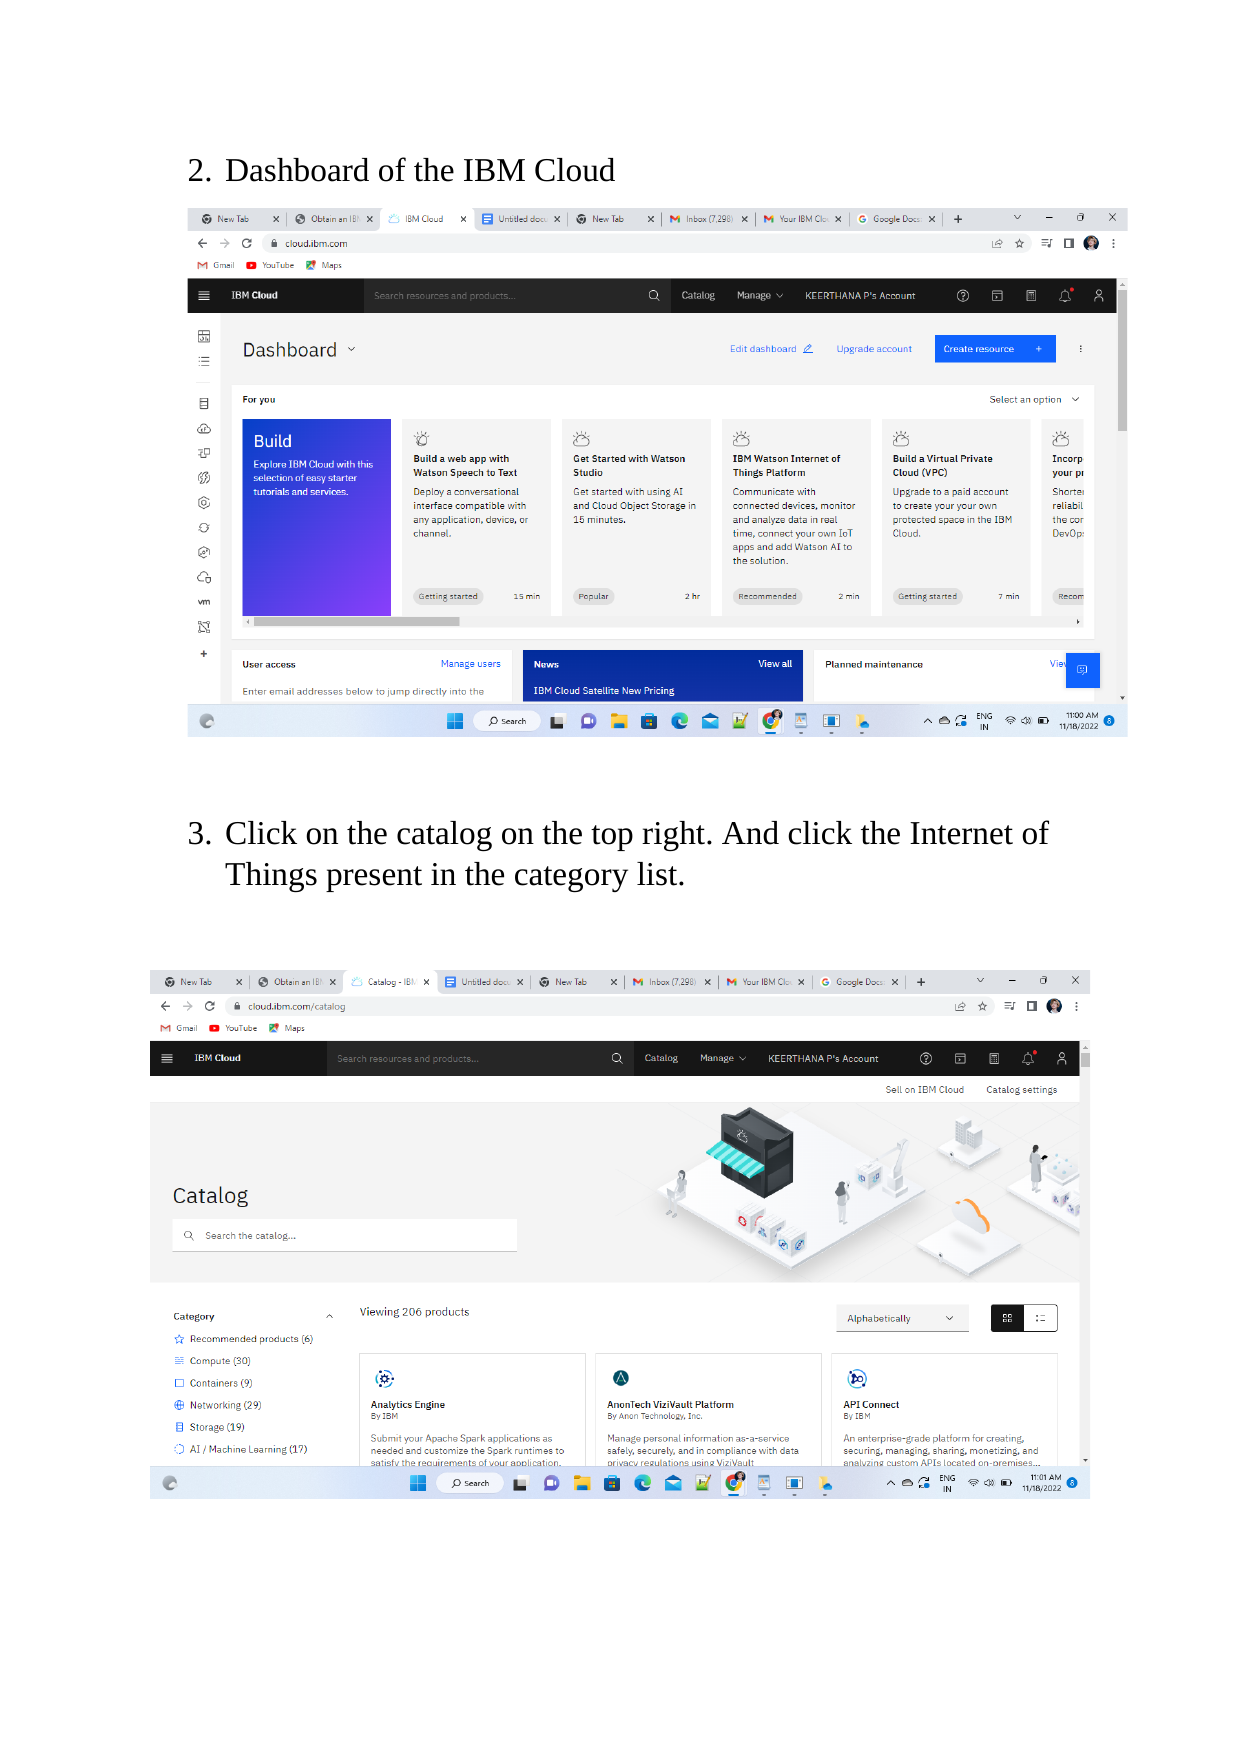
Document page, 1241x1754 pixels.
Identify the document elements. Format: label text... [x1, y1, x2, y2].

picture [187, 208, 1128, 737]
list Dashboard of the IBM Cloud [187, 150, 1090, 188]
list Click on the catalog on the top right. And click the Internet of Things present in the category list. [187, 813, 1090, 893]
picture [150, 970, 1091, 1499]
